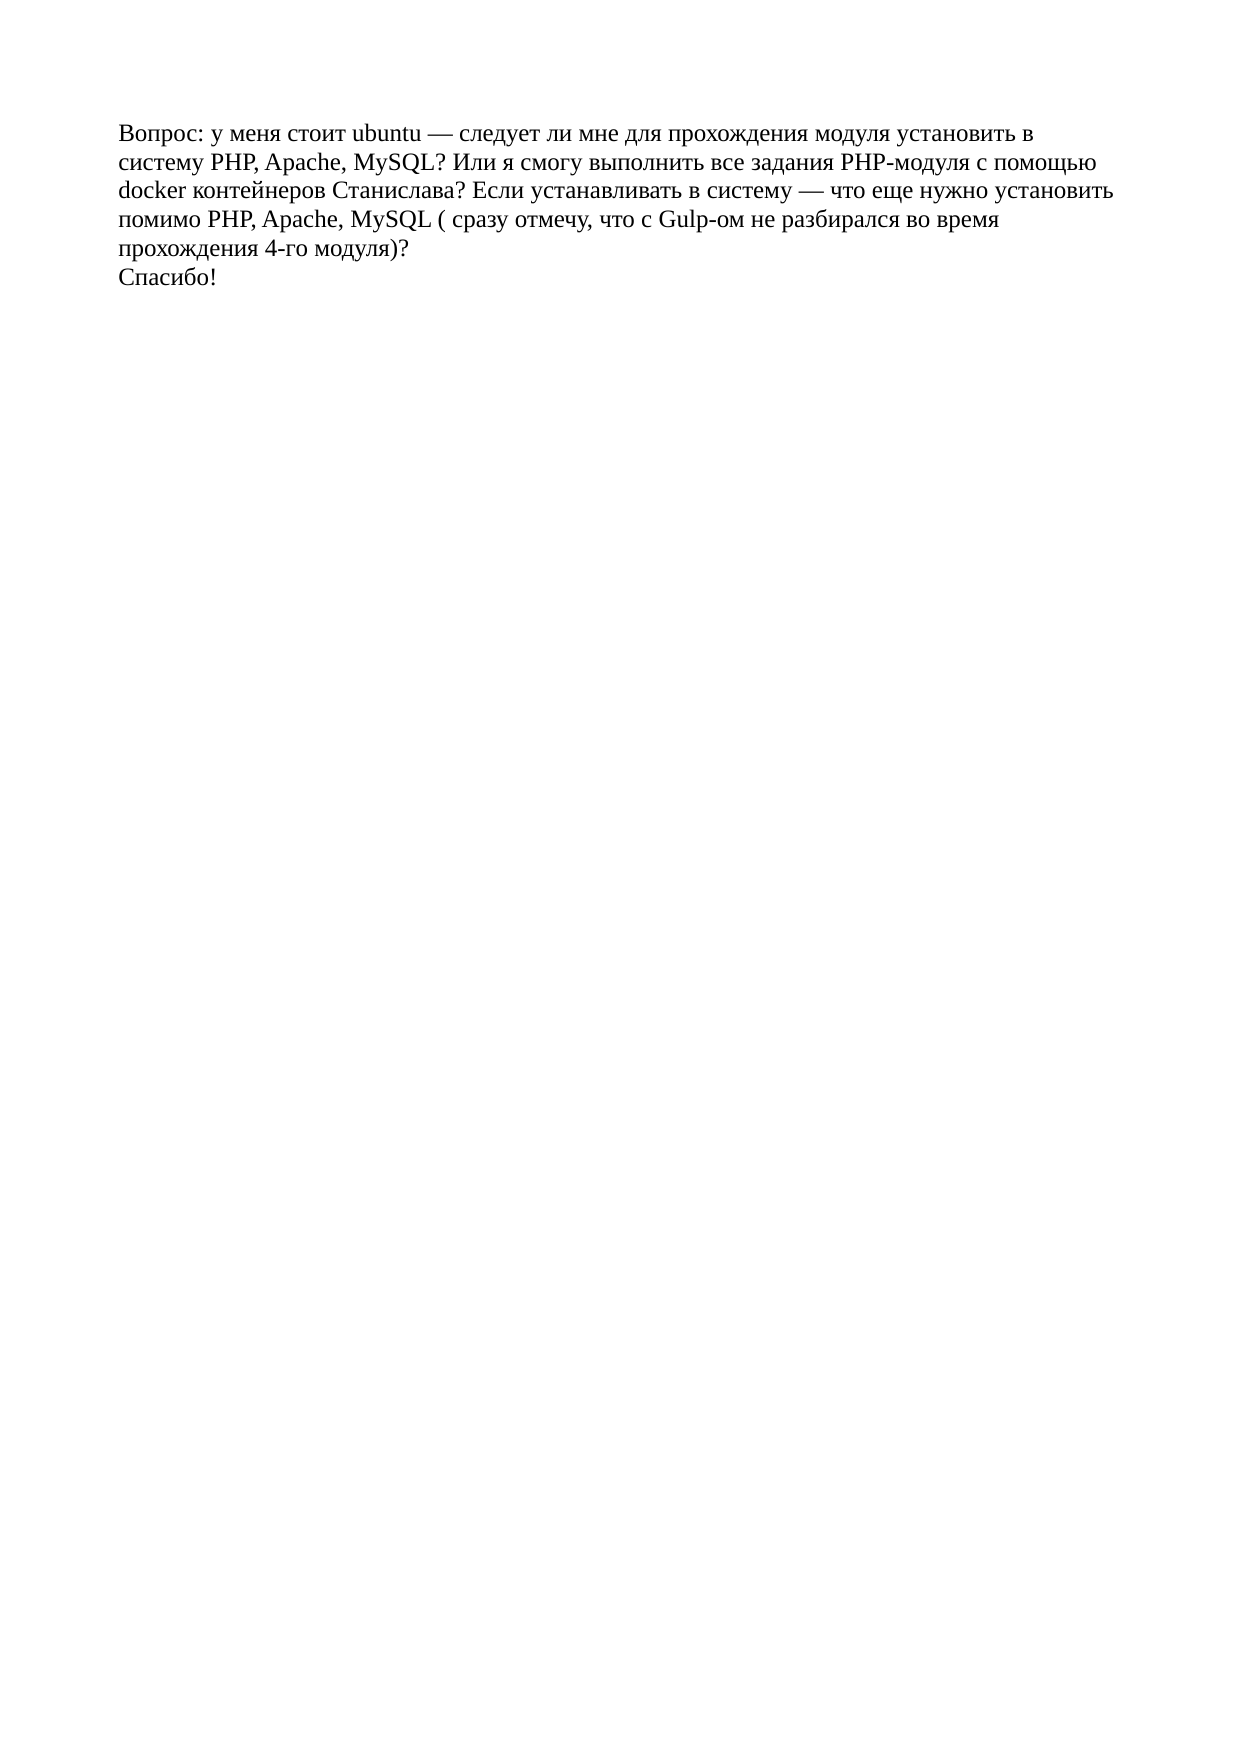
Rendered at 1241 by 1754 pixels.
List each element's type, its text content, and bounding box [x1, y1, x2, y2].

text Спасибо! [118, 262, 1122, 291]
text Вопрос: у меня стоит ubuntu — следует ли мне для прохождения модуля установить в систему PHP, Apache, MySQL? Или я смогу выполнить все задания PHP-модуля с помощью docker контейнеров Станислава? Если устанавливать в систему — что еще нужно установить помимо PHP, Apache, MySQL ( сразу отмечу, что с Gulp-ом не разбирался во время прохождения 4-го модуля)? [118, 118, 1122, 262]
